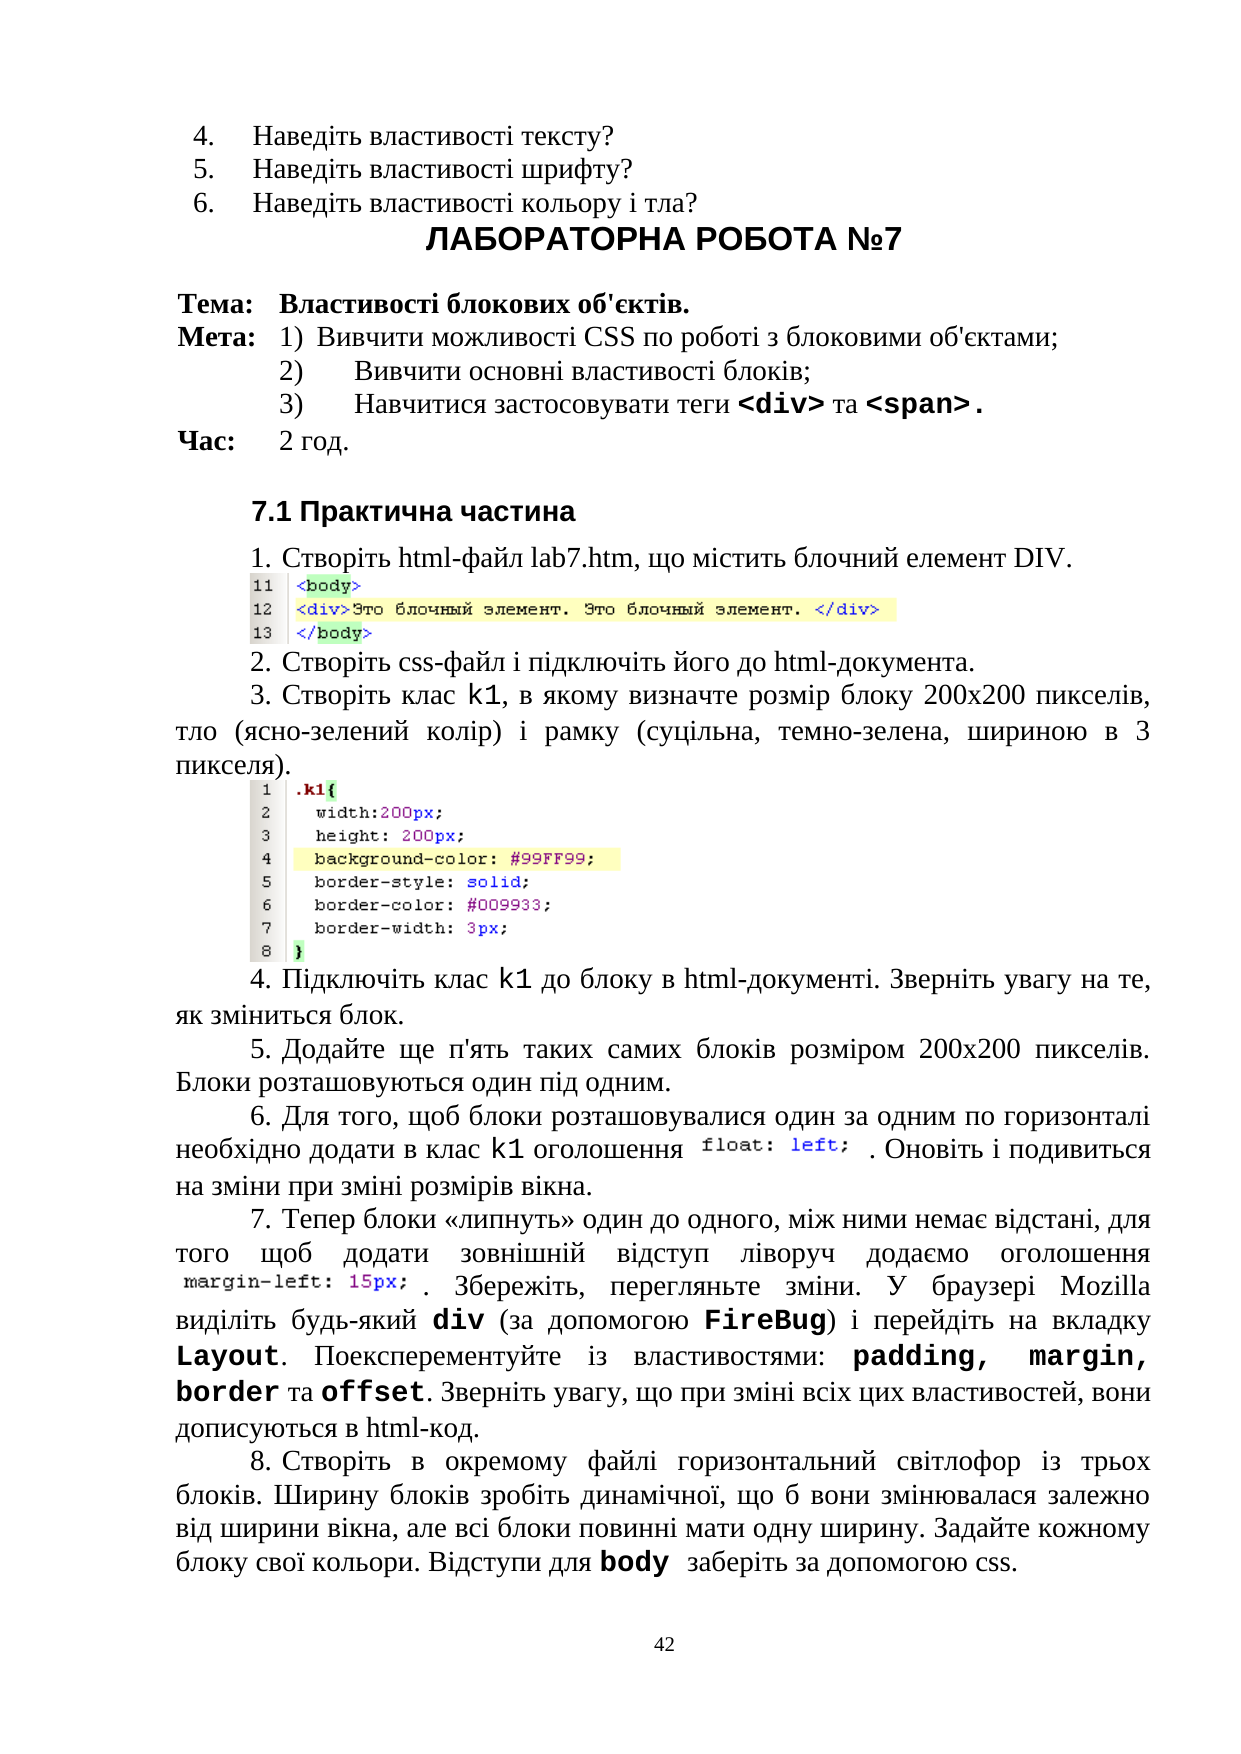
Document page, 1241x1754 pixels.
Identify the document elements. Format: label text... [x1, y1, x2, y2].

picture [249, 573, 897, 644]
table_header Тема: [166, 286, 268, 319]
text 7.1 Практична частина [177, 494, 1152, 527]
list Створіть html-файл lab7.htm, що містить блочний елемент DIV. [175, 540, 1152, 573]
list Тепер блоки «липнуть» один до одного, між ними немає відстані, для того щоб додати зовнішній відступ ліворуч додаємо оголошення . Збережіть, перегляньте зміни. У браузері Mozilla виділіть будь-який div (за допомогою FireBug) і перейдіть на вкладку Layout. Поексперементуйте із властивостями: padding, margin, border та offset. Зверніть увагу, що при зміні всіх цих властивостей, вони дописуються в html-код. [175, 1201, 1152, 1443]
list Додайте ще п'ять таких самих блоків розміром 200х200 пикселів. Блоки розташовуються один під одним. [175, 1031, 1152, 1098]
text ЛАБОРАТОРНА РОБОТА №7 [177, 219, 1152, 257]
table_cell Вивчити можливості CSS по роботі з блоковими об'єктами; Вивчити основні властивості блоків; Навчитися застосовувати теги <div> та <span>. [268, 320, 1163, 423]
table_cell Час: [166, 423, 268, 456]
list Створіть css-файл і підключіть його до html-документа. [175, 644, 1152, 677]
list Наведіть властивості кольору і тла? [215, 185, 1152, 219]
list Наведіть властивості шрифту? [215, 152, 1152, 185]
picture [692, 1132, 869, 1159]
table_cell Мета: [166, 320, 268, 423]
list Створіть в окремому файлі горизонтальний світлофор із трьох блоків. Ширину блоків зробіть динамічної, що б вони змінювалася залежно від ширини вікна, але всі блоки повинні мати одну ширину. Задайте кожному блоку свої кольори. Відступи для body заберіть за допомогою css. [175, 1443, 1152, 1580]
table_cell 2 год. [268, 423, 1163, 456]
picture [175, 1270, 423, 1296]
list Створіть клас k1, в якому визначте розмір блоку 200х200 пикселів, тло (ясно-зелений колір) і рамку (суцільна, темно-зелена, шириною в 3 пикселя). [175, 677, 1152, 780]
picture [249, 780, 621, 962]
list Підключіть клас k1 до блоку в html-документі. Зверніть увагу на те, як зміниться блок. [175, 961, 1152, 1031]
table_header Властивості блокових об'єктів. [268, 286, 1163, 319]
list Наведіть властивості тексту? [215, 118, 1152, 152]
list Для того, щоб блоки розташовувалися один за одним по горизонталі необхідно додати в клас k1 оголошення . Оновіть і подивиться на зміни при зміні розмірів вікна. [175, 1098, 1152, 1201]
